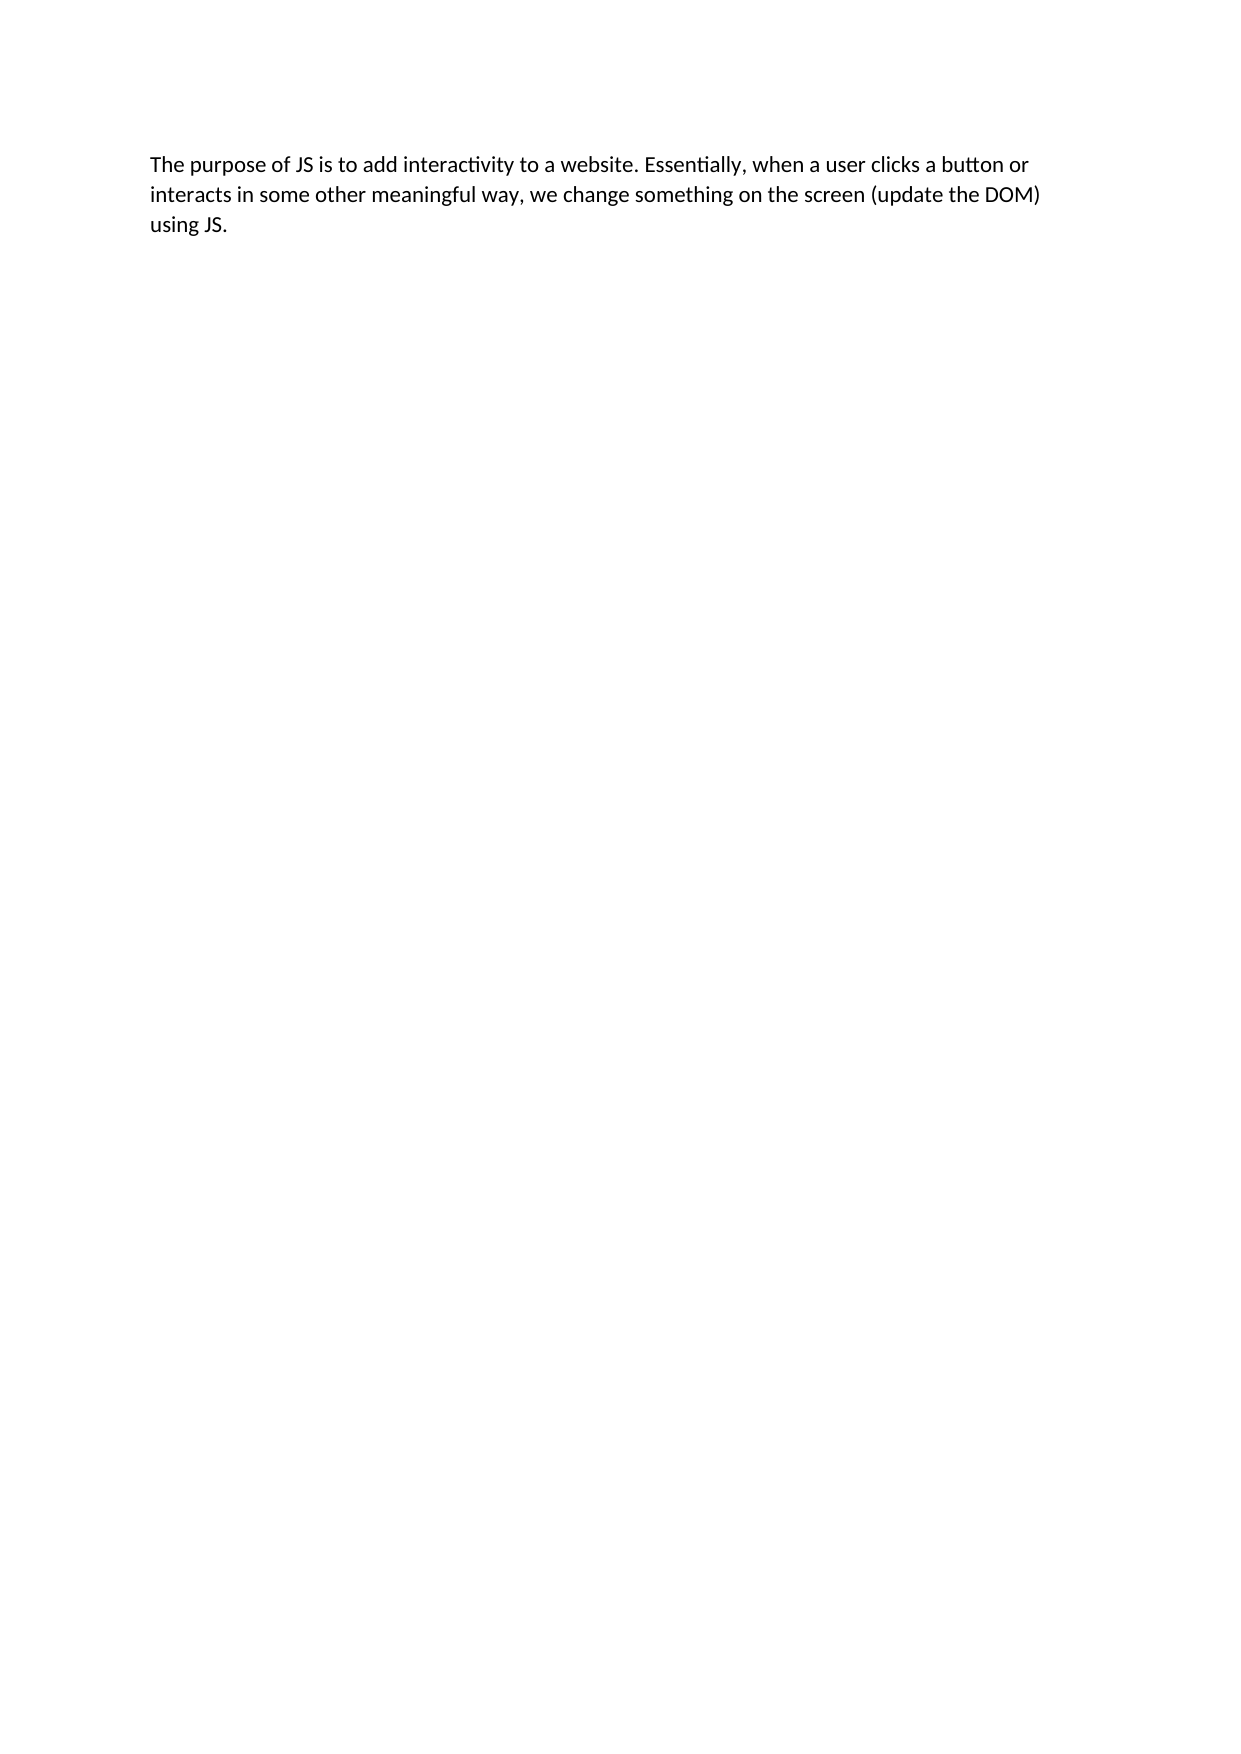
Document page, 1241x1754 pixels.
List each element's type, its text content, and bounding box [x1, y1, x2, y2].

text The purpose of JS is to add interactivity to a website. Essentially, when a user clicks a button or interacts in some other meaningful way, we change something on the screen (update the DOM) using JS. [150, 150, 1090, 238]
